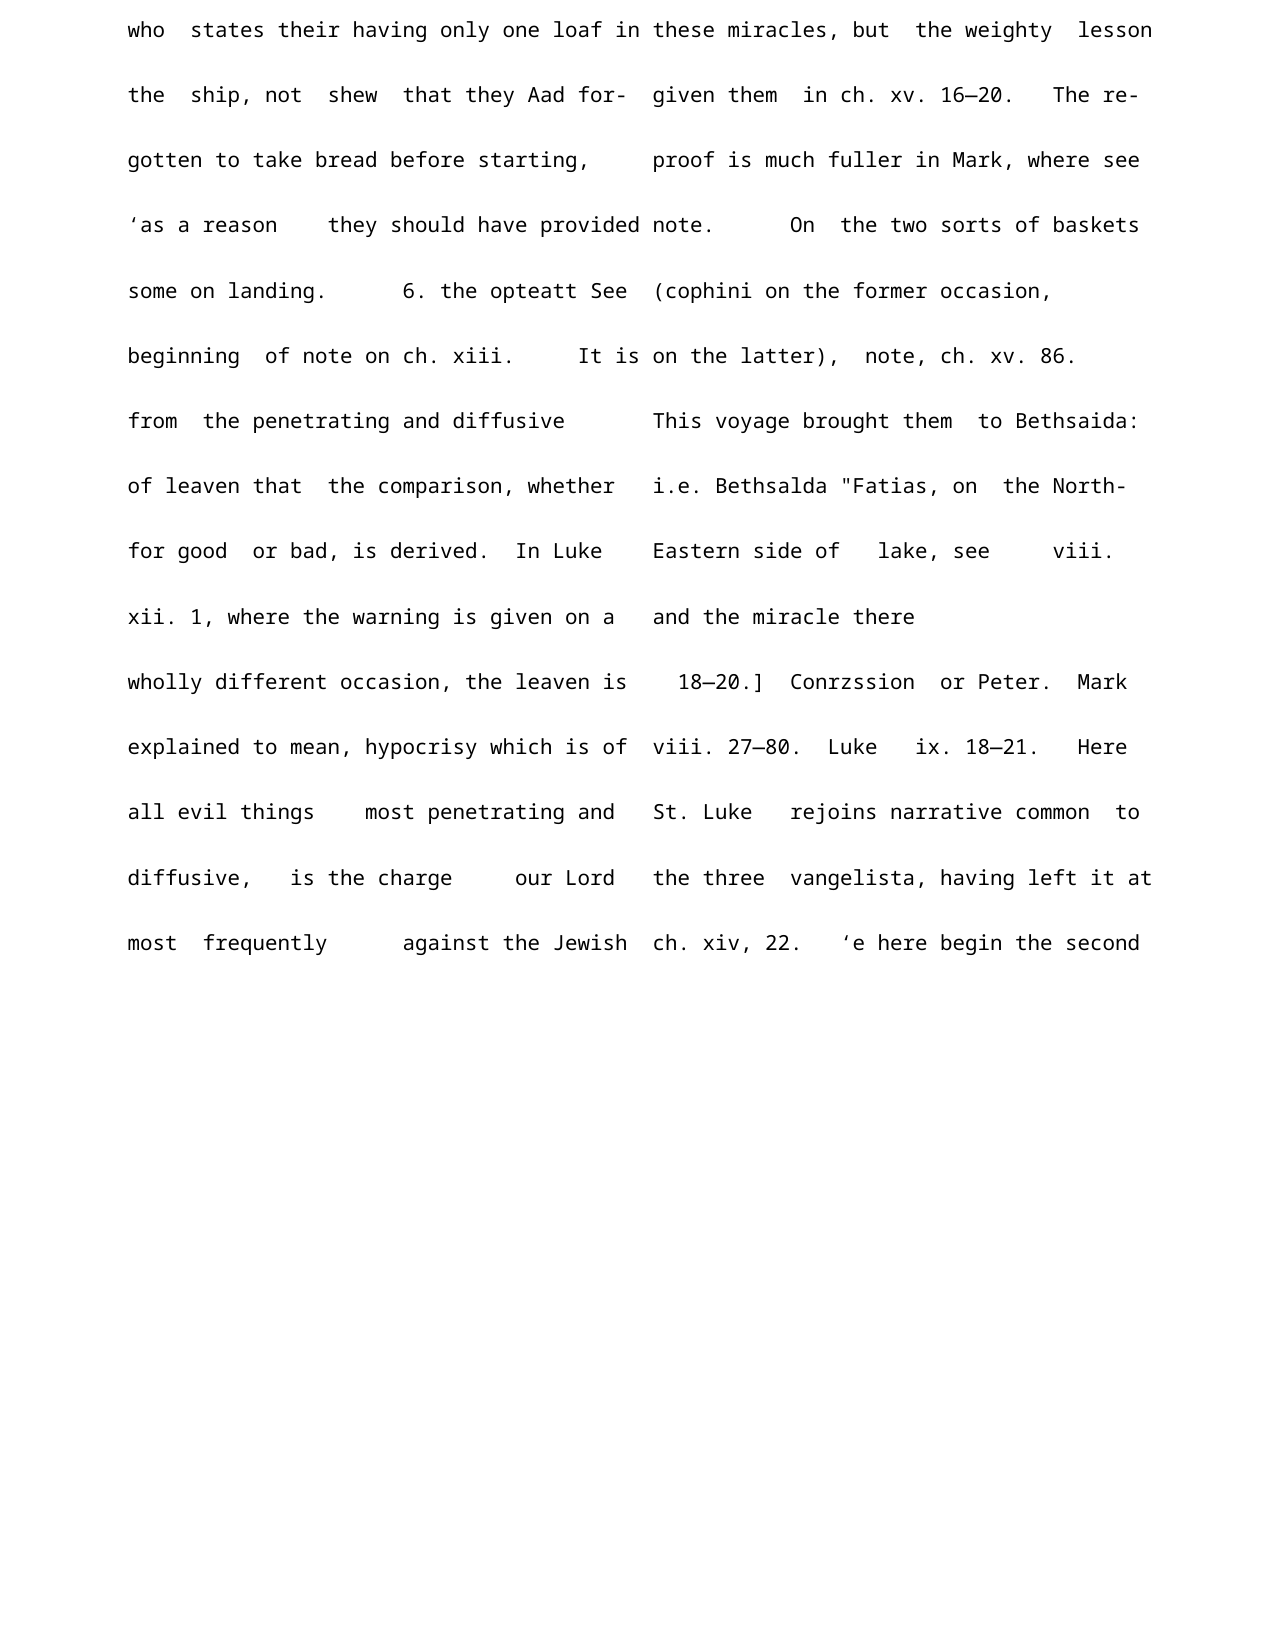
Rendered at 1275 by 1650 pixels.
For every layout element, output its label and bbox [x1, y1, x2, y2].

text [15, 15, 1260, 1149]
